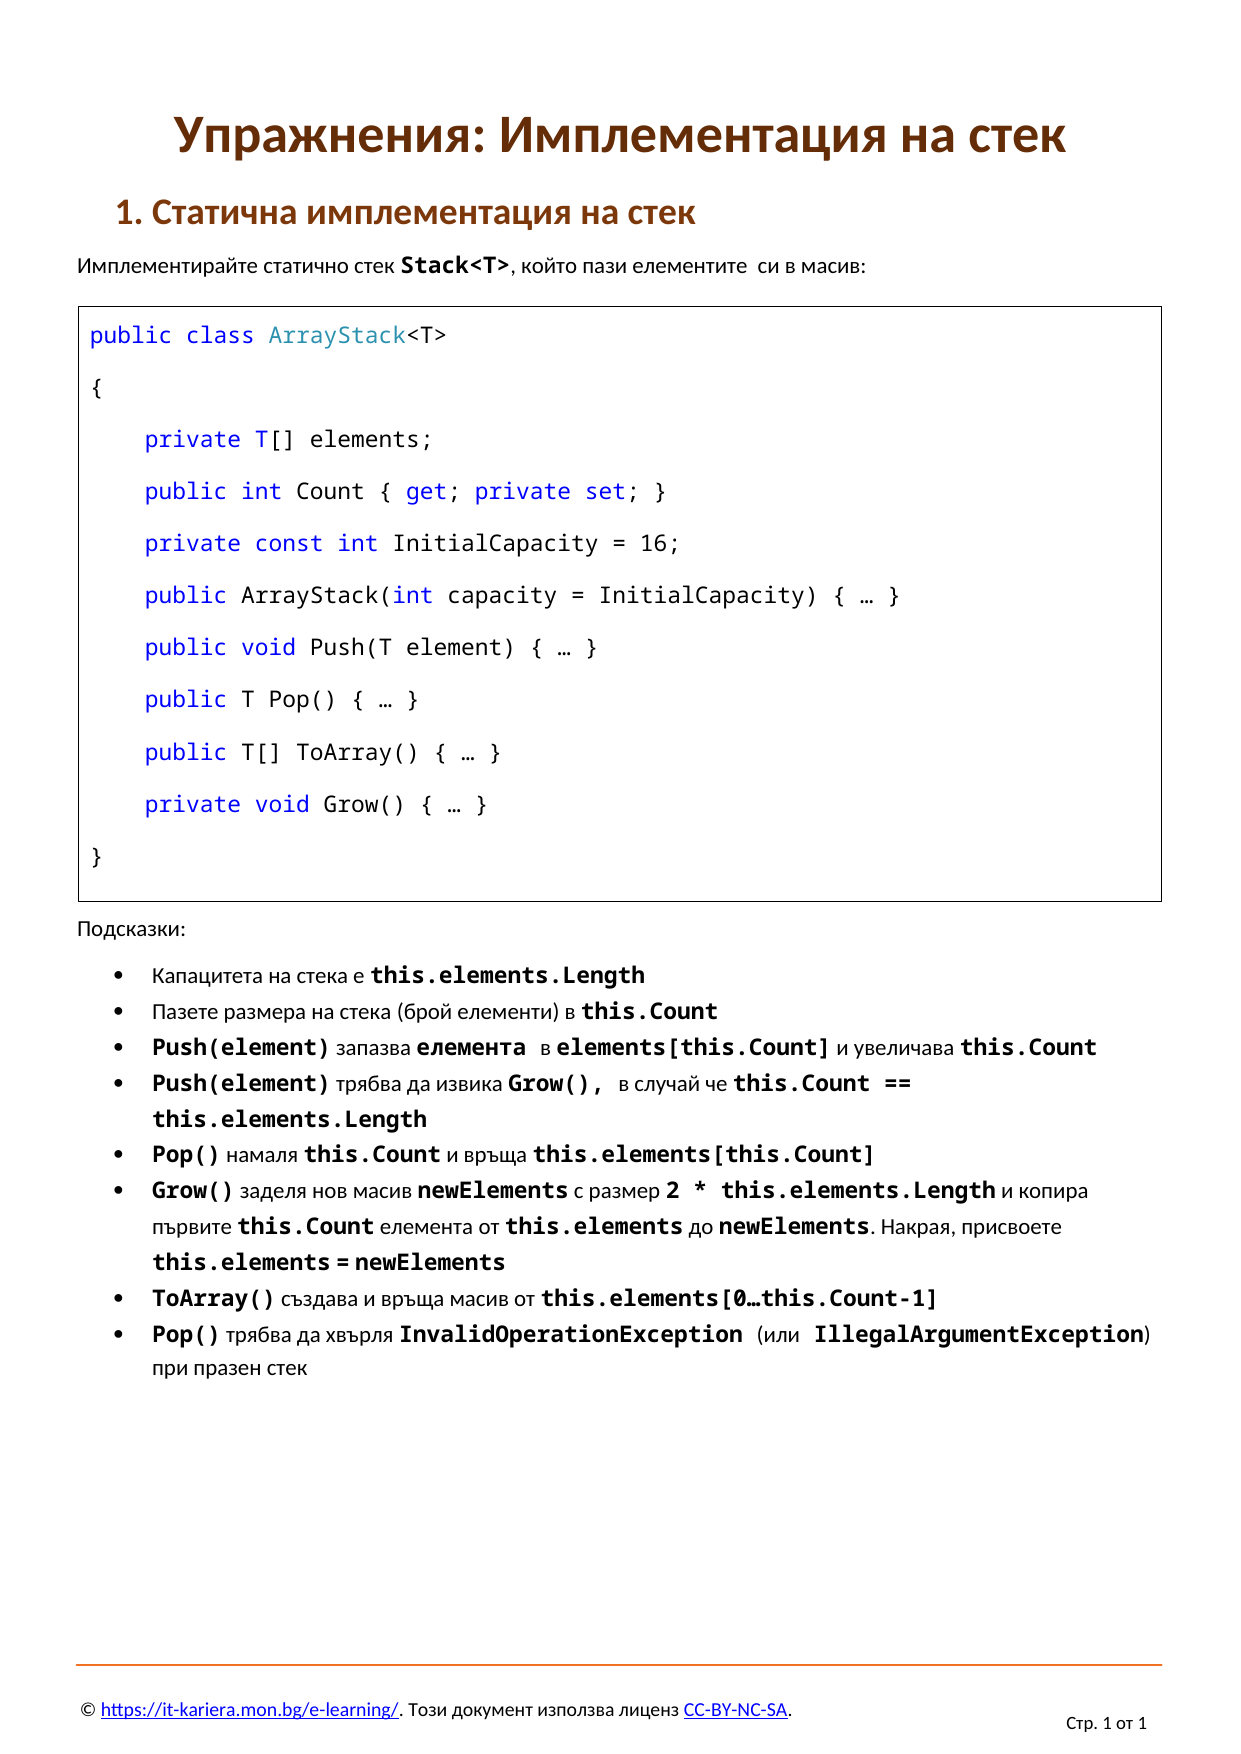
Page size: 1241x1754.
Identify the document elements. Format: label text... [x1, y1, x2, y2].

table_header public class ArrayStack<T> { private T[] elements; public int Count { get; private set; } private const int InitialCapacity = 16; public ArrayStack(int capacity = InitialCapacity) { … } public void Push(T element) { … } public T Pop() { … } public T[] ToArray() { … } private void Grow() { … } } [79, 307, 1161, 901]
list Pop() трябва да хвърля InvalidOperationException (или IllegalArgumentException) при празен стек [114, 1318, 1163, 1382]
text Имплементирайте статично стек Stack<T>, който пази елементите си в масив: [77, 249, 1163, 280]
list Push(element) запазва елемента в elements[this.Count] и увеличава this.Count [114, 1031, 1163, 1062]
list Пазете размера на стека (брой елементи) в this.Count [114, 995, 1163, 1026]
list Grow() заделя нов масив newElements с размер 2 * this.elements.Length и копира първите this.Count елемента от this.elements до newElements. Накрая, присвоете this.elements = newElements [114, 1174, 1163, 1277]
list ToArray() създава и връща масив от this.elements[0…this.Count-1] [114, 1282, 1163, 1313]
list Push(element) трябва да извика Grow(), в случай че this.Count == this.elements.Length [114, 1067, 1163, 1134]
list Капацитета на стека е this.elements.Length [114, 959, 1163, 990]
subtitle Статична имплементация на стек [114, 188, 1163, 234]
text Подсказки: [77, 914, 1163, 942]
subtitle Упражнения: Имплементация на стек [77, 99, 1163, 166]
list Pop() намаля this.Count и връща this.elements[this.Count] [114, 1138, 1163, 1170]
